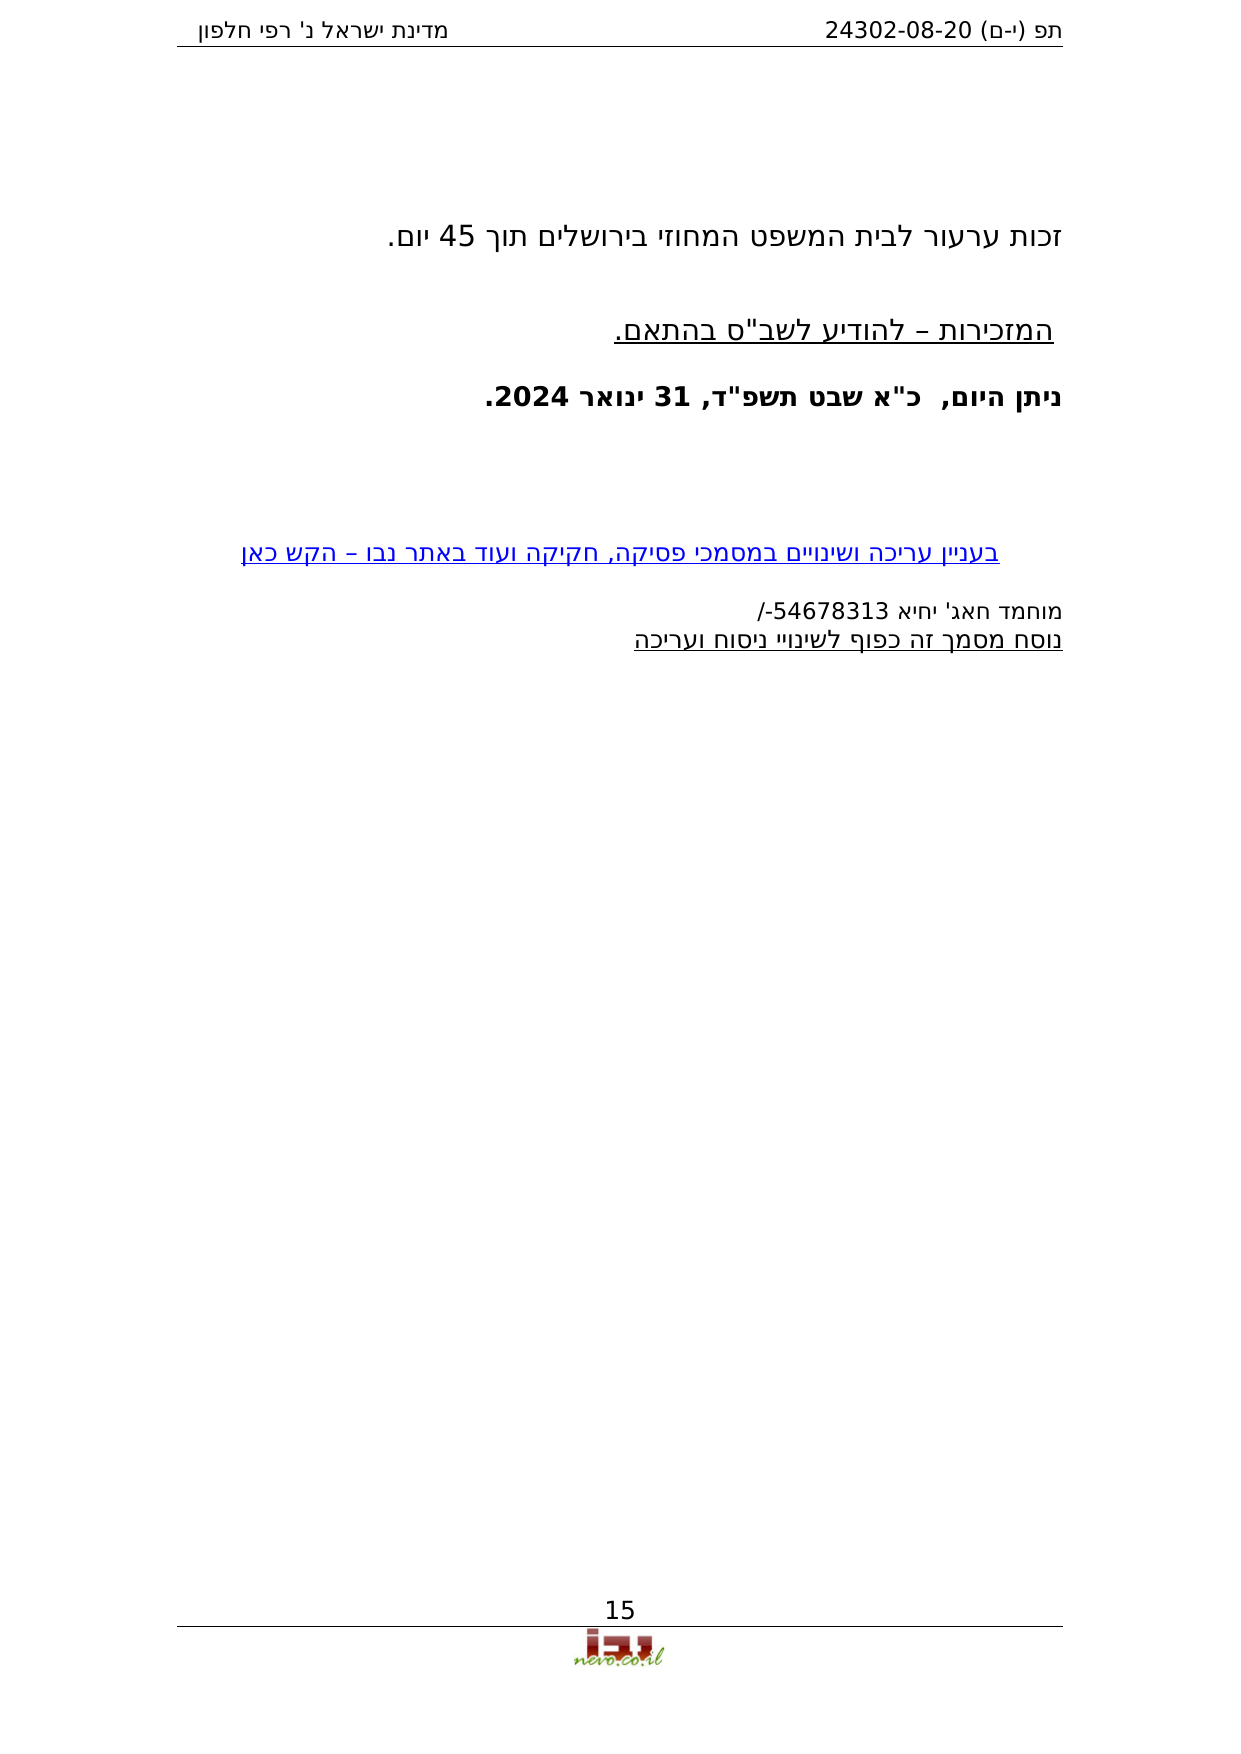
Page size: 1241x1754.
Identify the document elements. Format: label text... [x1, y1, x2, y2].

text 5129371המזכירות – להודיע לשב"ס בהתאם. [177, 313, 1063, 347]
picture [574, 1628, 666, 1667]
text זכות ערעור לבית המשפט המחוזי בירושלים תוך 45 יום. [177, 220, 1063, 254]
text מוחמד חאג' יחיא 54678313-/ [177, 598, 1063, 625]
text בעניין עריכה ושינויים במסמכי פסיקה, חקיקה ועוד באתר נבו – הקש כאן [177, 538, 1063, 567]
text נוסח מסמך זה כפוף לשינויי ניסוח ועריכה [177, 625, 1063, 654]
text ניתן היום, כ"א שבט תשפ"ד, 31 ינואר 2024. [177, 381, 1063, 460]
